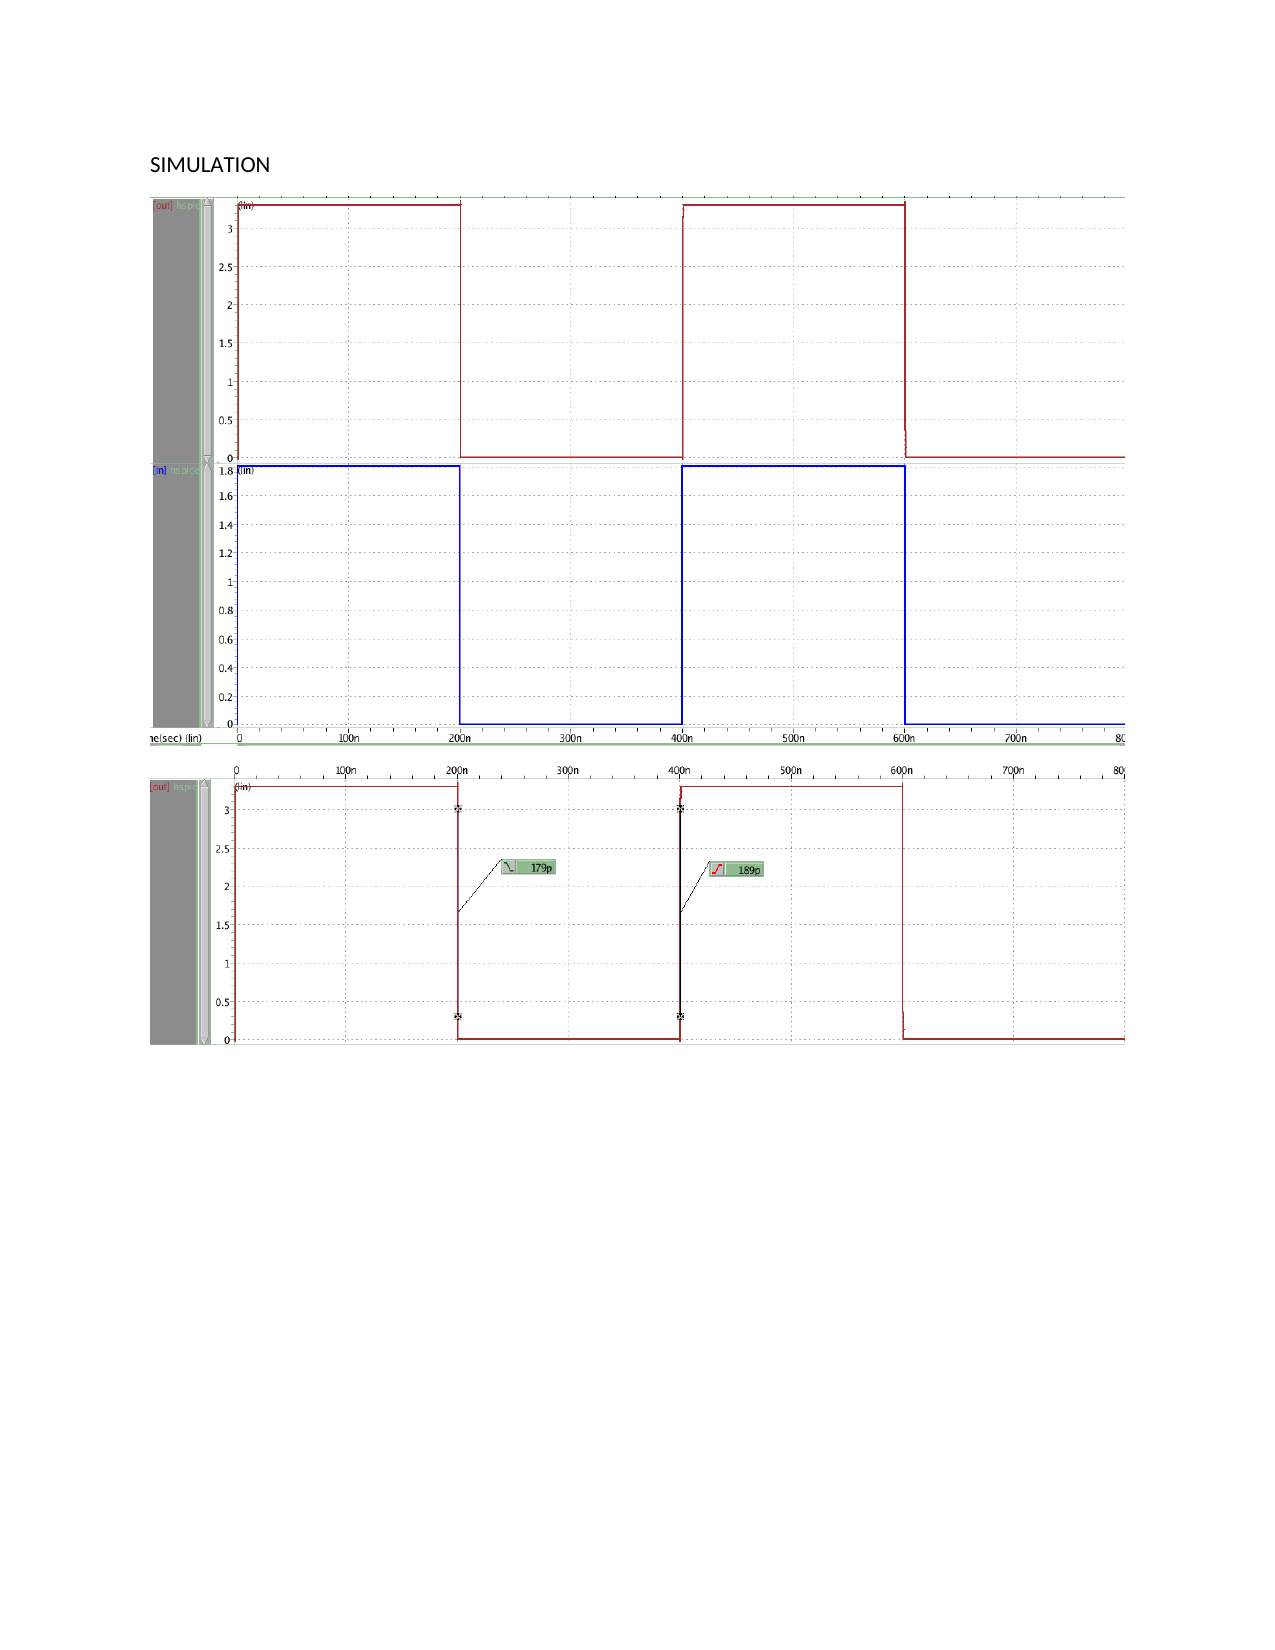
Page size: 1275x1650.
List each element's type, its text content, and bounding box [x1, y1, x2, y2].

picture [150, 196, 1125, 746]
picture [150, 764, 1125, 1045]
text SIMULATION [150, 150, 1125, 178]
